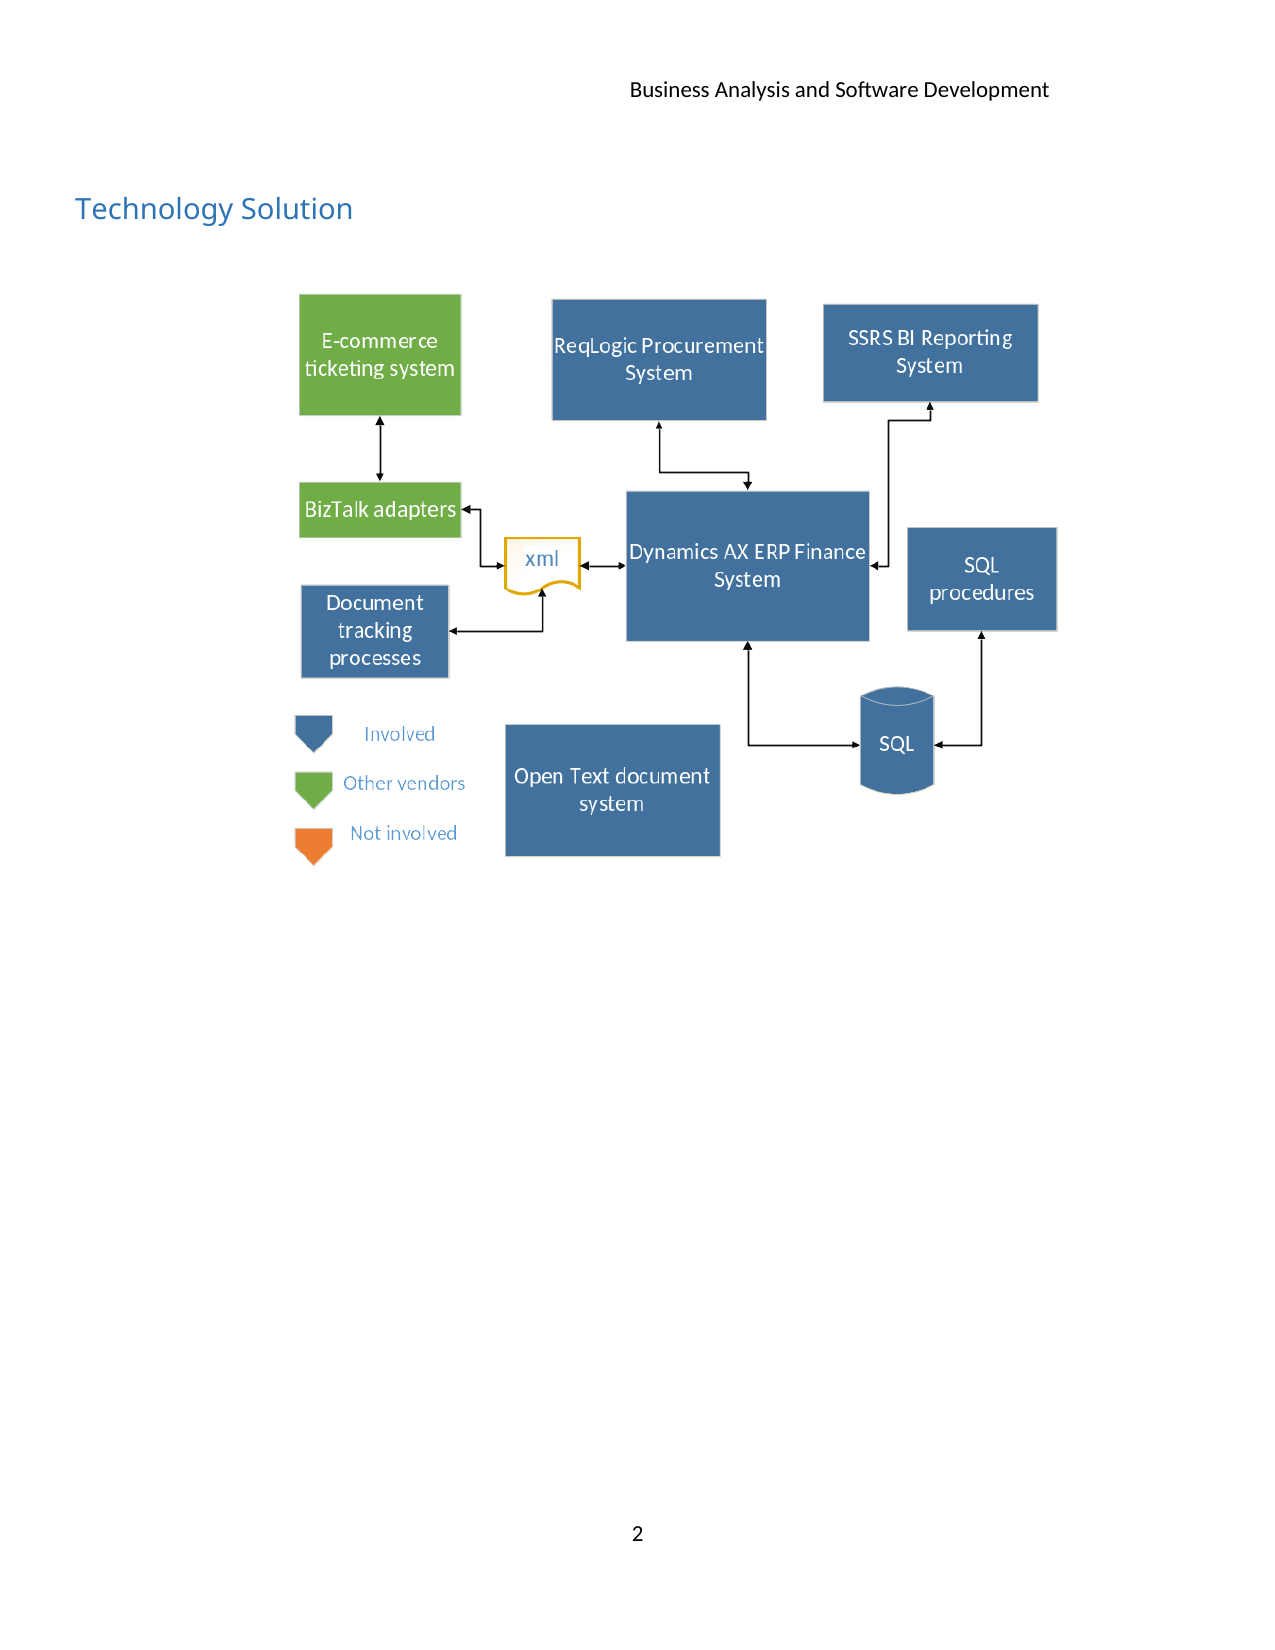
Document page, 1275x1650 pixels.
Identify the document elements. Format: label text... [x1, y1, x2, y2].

subtitle Technology Solution [75, 188, 1200, 228]
